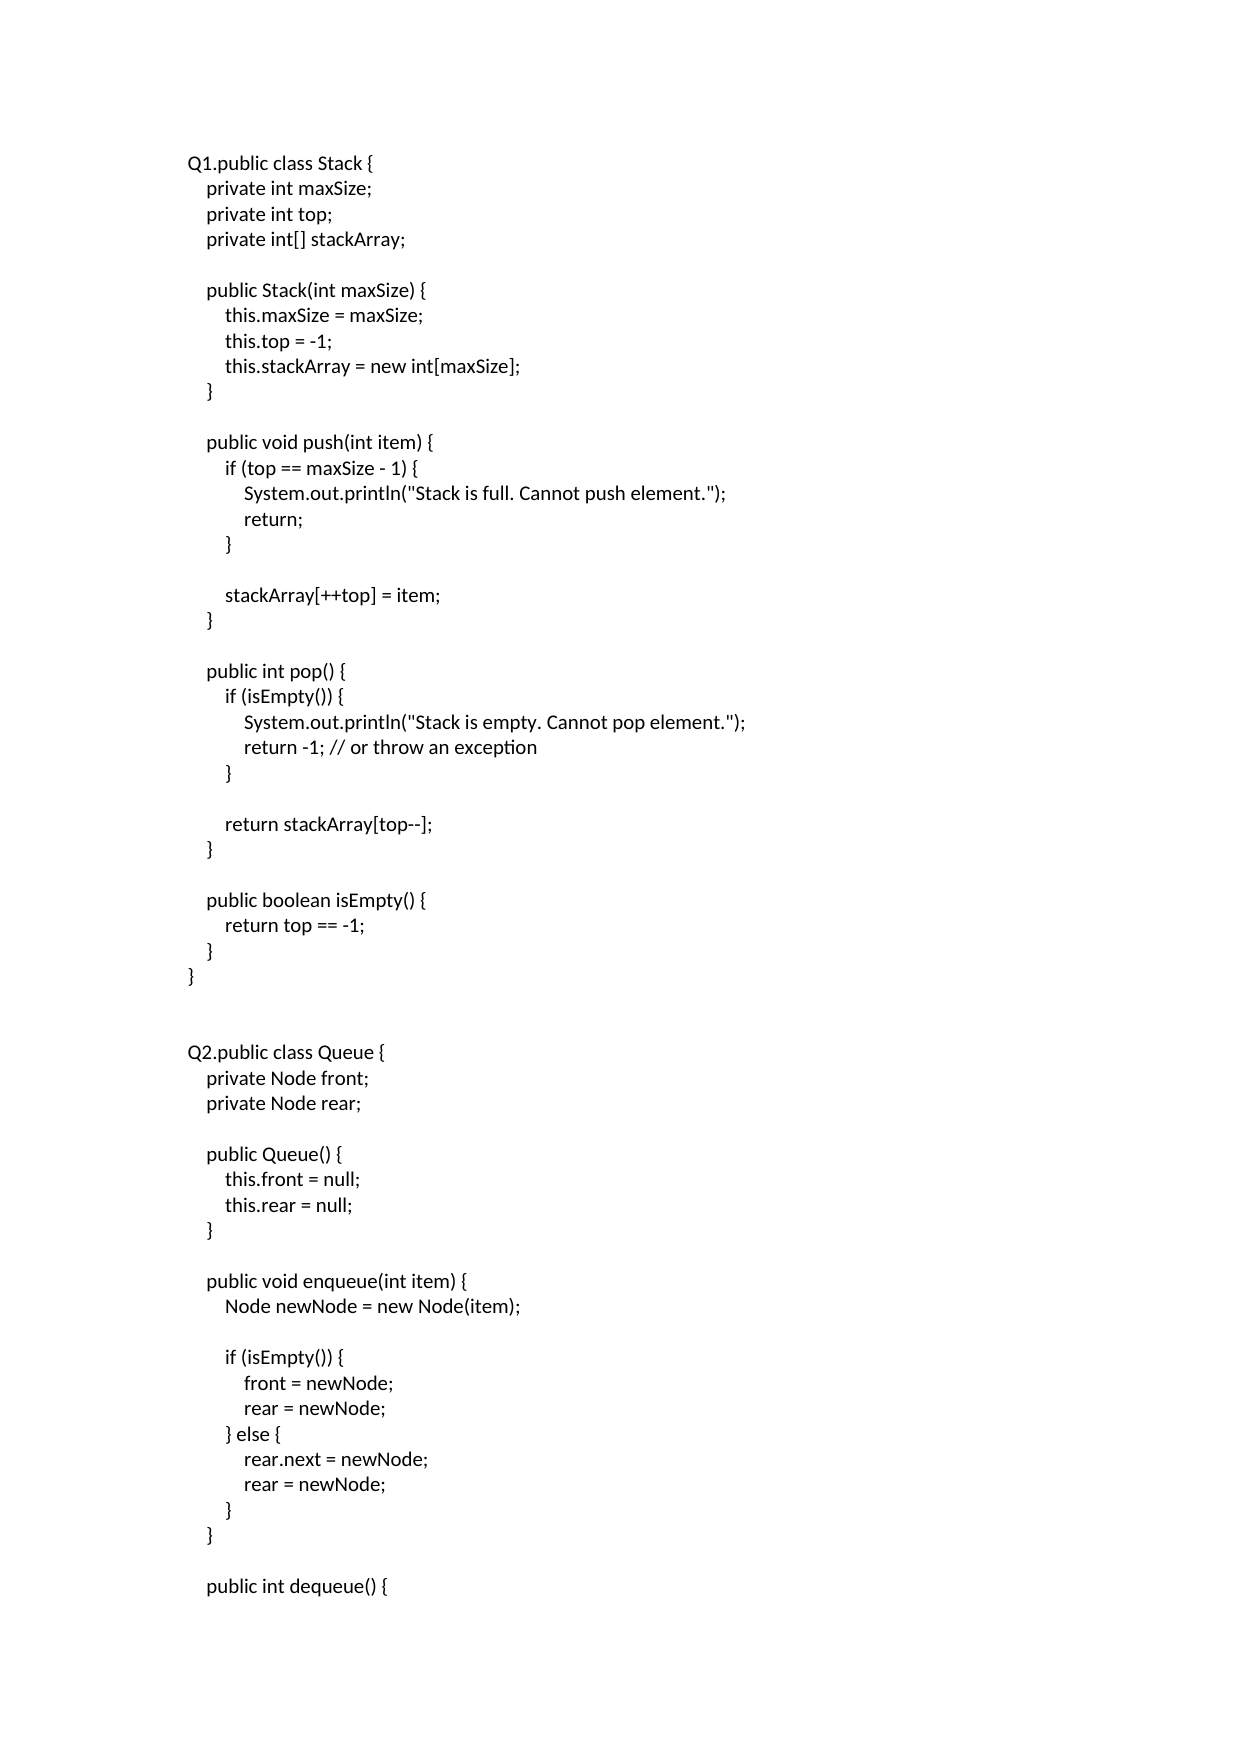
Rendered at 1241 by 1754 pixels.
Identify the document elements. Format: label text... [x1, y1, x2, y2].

text return; [187, 506, 1053, 531]
text Q1.public class Stack { [187, 150, 1053, 175]
text front = newNode; [187, 1370, 1053, 1395]
text System.out.println("Stack is full. Cannot push element."); [187, 480, 1053, 506]
text if (top == maxSize - 1) { [187, 455, 1053, 480]
text Q2.public class Queue { [187, 1039, 1053, 1065]
text return stackArray[top--]; [187, 811, 1053, 836]
text private int[] stackArray; [187, 226, 1053, 252]
text Node newNode = new Node(item); [187, 1294, 1053, 1319]
text this.top = -1; [187, 328, 1053, 353]
text public boolean isEmpty() { [187, 887, 1053, 912]
text private Node rear; [187, 1090, 1053, 1116]
text return -1; // or throw an exception [187, 734, 1053, 760]
text this.rear = null; [187, 1192, 1053, 1217]
text } [187, 836, 1053, 862]
text } [187, 963, 1053, 989]
text } [187, 607, 1053, 633]
text System.out.println("Stack is empty. Cannot pop element."); [187, 709, 1053, 734]
text public void push(int item) { [187, 429, 1053, 455]
text public Queue() { [187, 1141, 1053, 1167]
text } [187, 531, 1053, 557]
text } [187, 760, 1053, 785]
text public void enqueue(int item) { [187, 1268, 1053, 1294]
text stackArray[++top] = item; [187, 582, 1053, 607]
text private int top; [187, 201, 1053, 226]
text } [187, 379, 1053, 404]
text } [187, 1497, 1053, 1522]
text } [187, 1522, 1053, 1548]
text return top == -1; [187, 912, 1053, 938]
text rear = newNode; [187, 1472, 1053, 1497]
text public Stack(int maxSize) { [187, 277, 1053, 302]
text rear = newNode; [187, 1395, 1053, 1421]
text this.stackArray = new int[maxSize]; [187, 353, 1053, 379]
text this.maxSize = maxSize; [187, 302, 1053, 328]
text this.front = null; [187, 1167, 1053, 1192]
text if (isEmpty()) { [187, 1344, 1053, 1370]
text public int dequeue() { [187, 1573, 1053, 1599]
text } [187, 938, 1053, 963]
text public int pop() { [187, 658, 1053, 684]
text private int maxSize; [187, 175, 1053, 201]
text rear.next = newNode; [187, 1446, 1053, 1472]
text private Node front; [187, 1065, 1053, 1090]
text } [187, 1217, 1053, 1243]
text if (isEmpty()) { [187, 684, 1053, 709]
text } else { [187, 1421, 1053, 1446]
